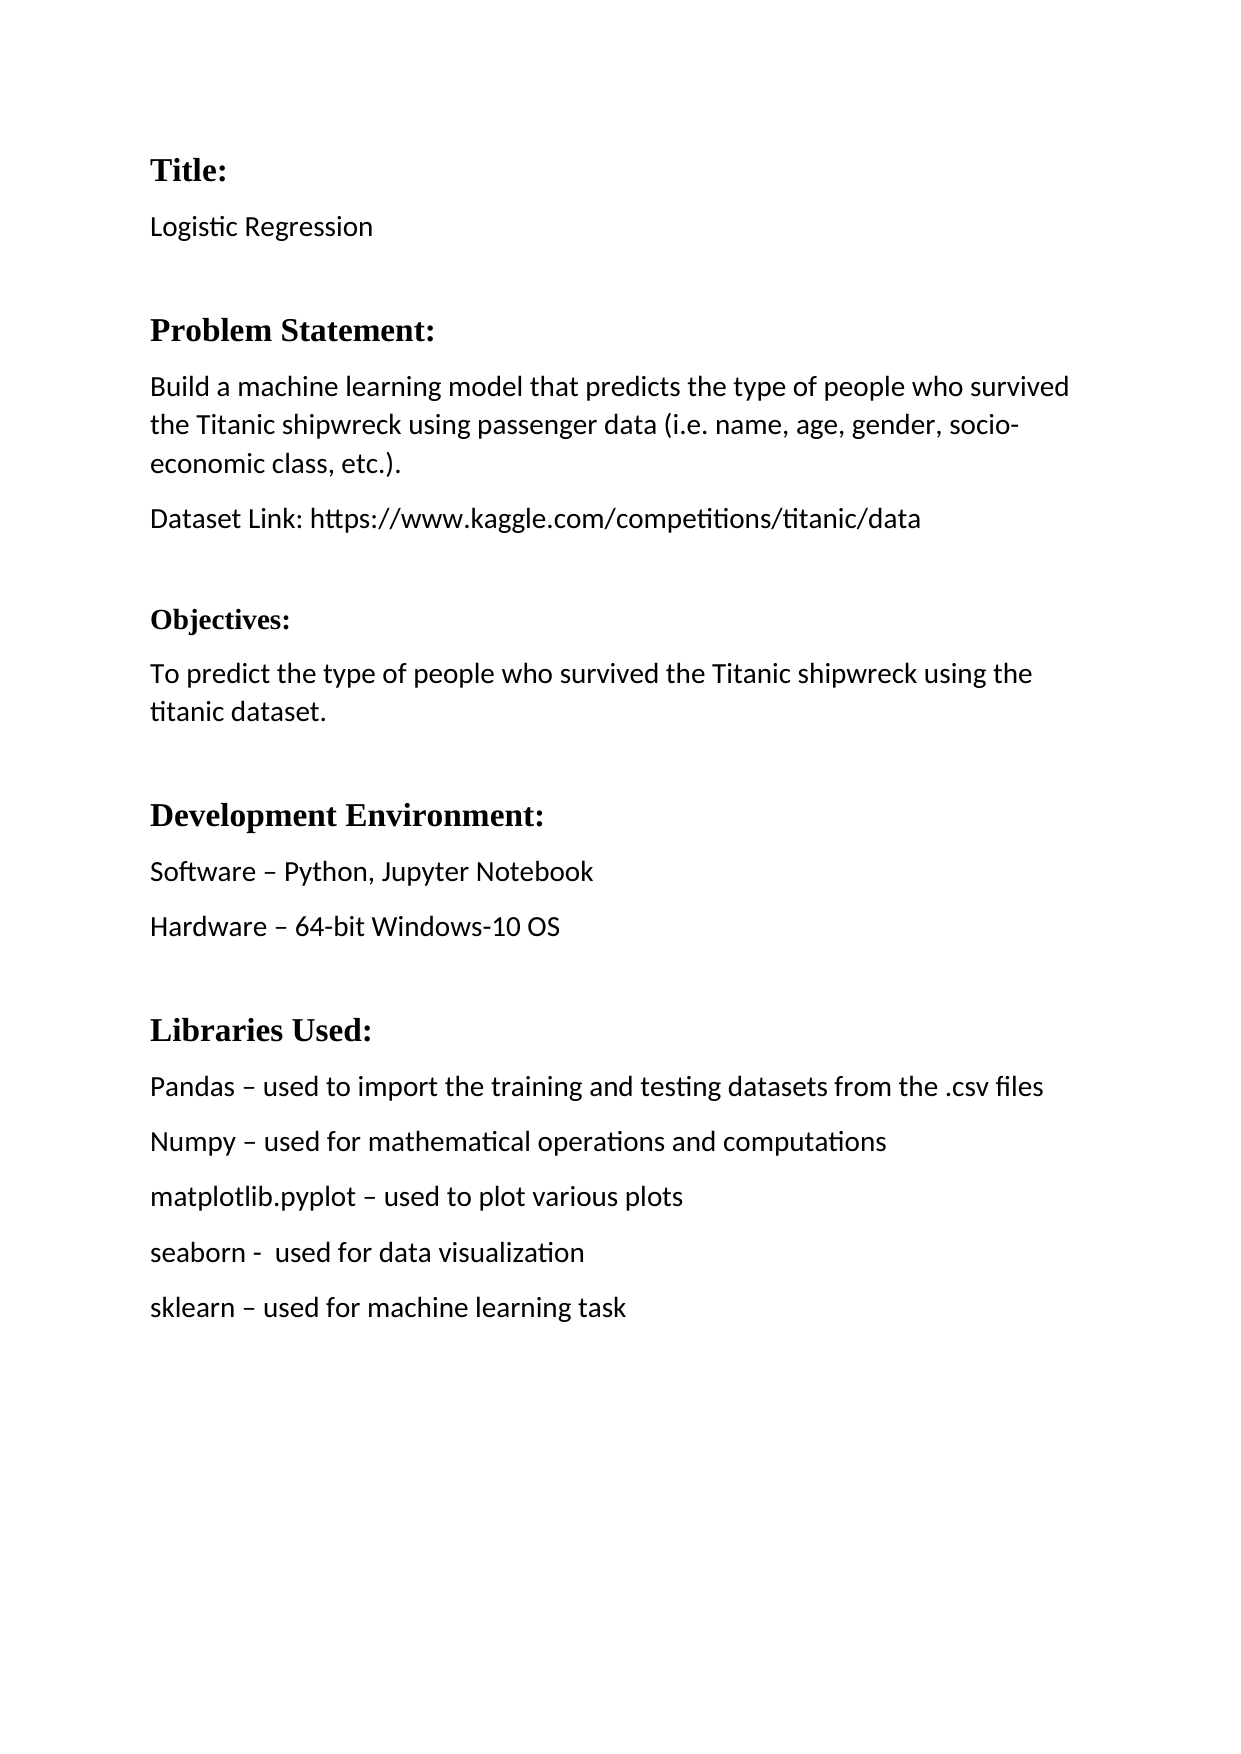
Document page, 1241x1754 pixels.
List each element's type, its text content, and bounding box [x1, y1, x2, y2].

text To predict the type of people who survived the Titanic shipwreck using the titanic dataset. [150, 655, 1090, 729]
text Libraries Used: [150, 1010, 1090, 1049]
text Software – Python, Jupyter Notebook [150, 853, 1090, 889]
text seaborn - used for data visualization [150, 1234, 1090, 1269]
text Problem Statement: [150, 310, 1090, 348]
text matplotlib.pyplot – used to plot various plots [150, 1178, 1090, 1214]
text Title: [150, 150, 1090, 188]
text Logistic Regression [150, 208, 1090, 244]
text Objectives: [150, 602, 1090, 636]
text Dataset Link: https://www.kaggle.com/competitions/titanic/data [150, 500, 1090, 536]
text Pandas – used to import the training and testing datasets from the .csv files [150, 1068, 1090, 1104]
text Numpy – used for mathematical operations and computations [150, 1123, 1090, 1159]
text Hardware – 64-bit Windows-10 OS [150, 908, 1090, 944]
text Development Environment: [150, 795, 1090, 833]
text Build a machine learning model that predicts the type of people who survived the Titanic shipwreck using passenger data (i.e. name, age, gender, socio-economic class, etc.). [150, 368, 1090, 481]
text sklearn – used for machine learning task [150, 1289, 1090, 1324]
